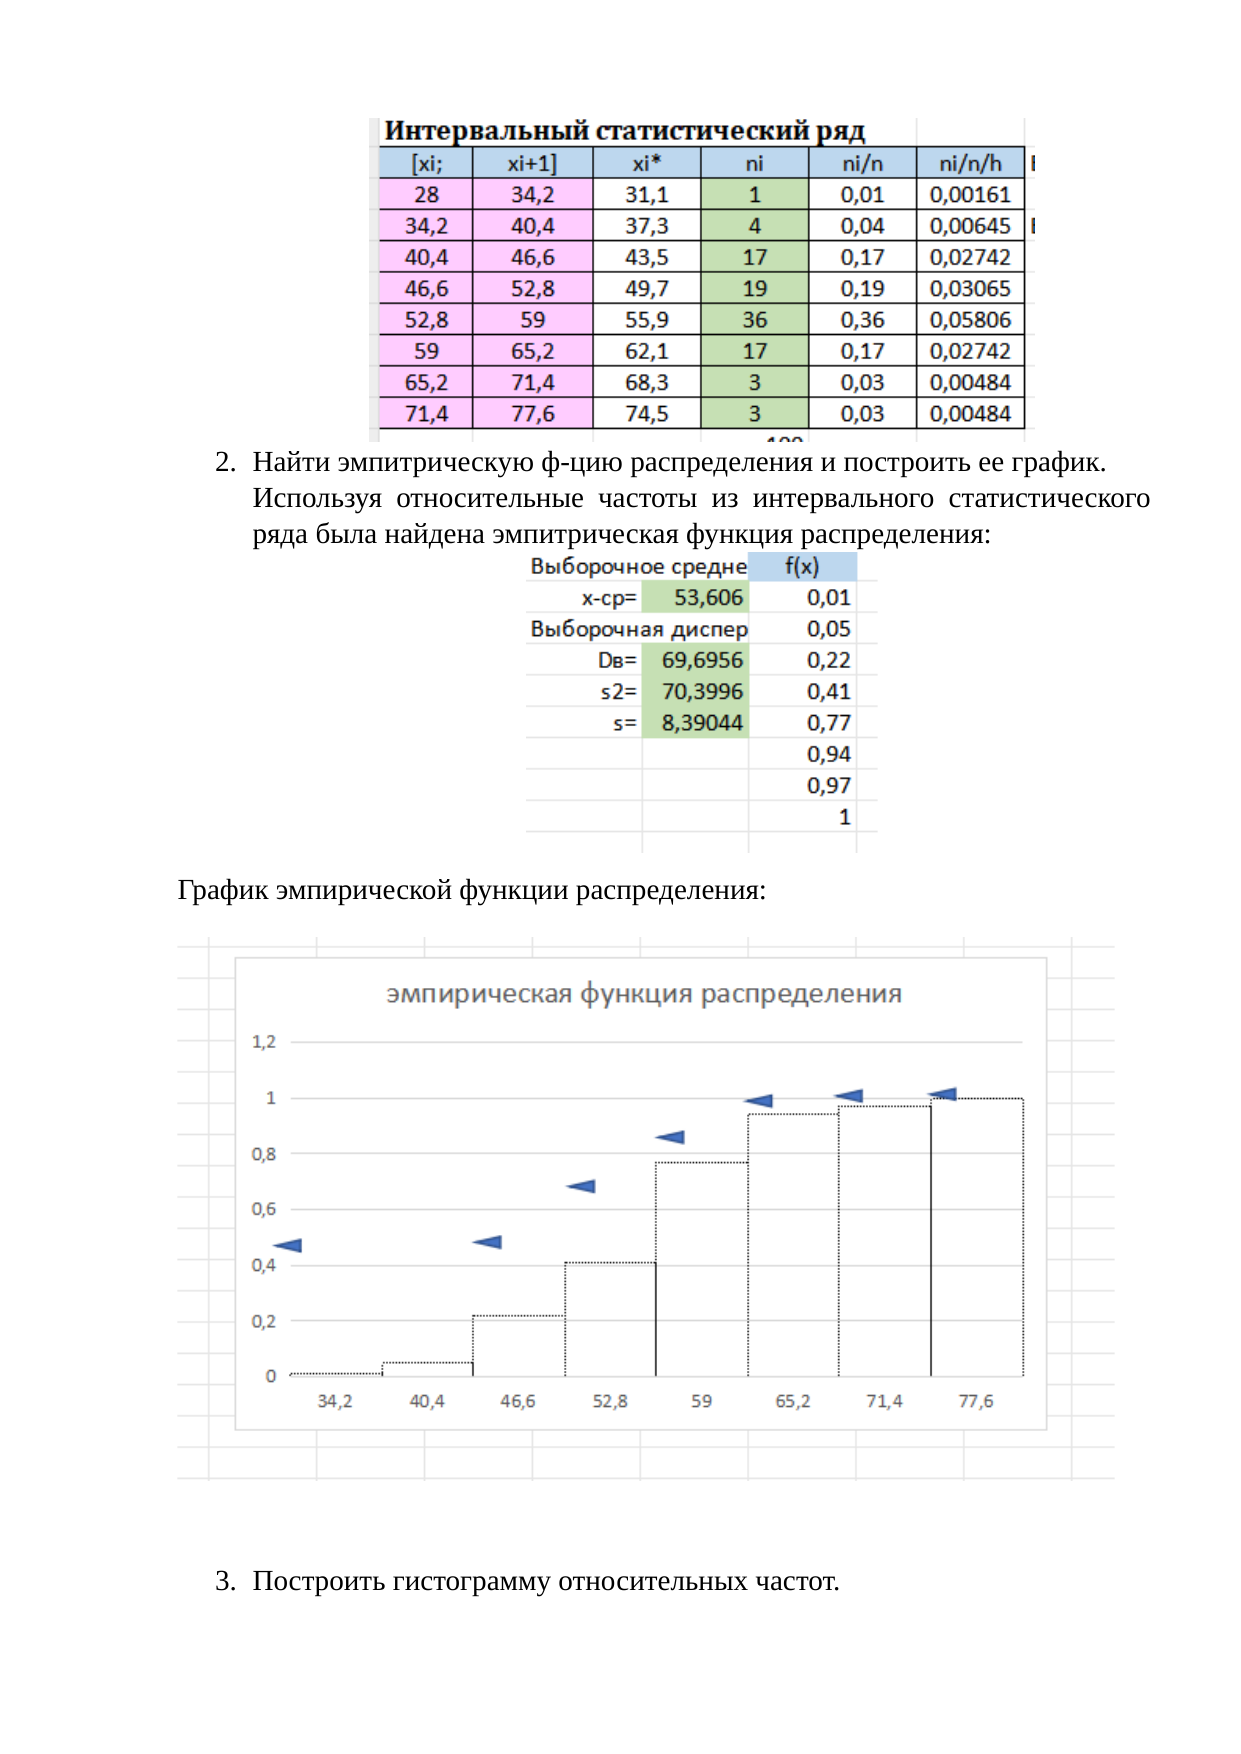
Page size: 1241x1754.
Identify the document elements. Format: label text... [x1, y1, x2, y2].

picture [177, 937, 1115, 1481]
list Найти эмпитрическую ф-цию распределения и построить ее график. [215, 444, 1152, 478]
text График эмпирической функции распределения: [177, 872, 1152, 905]
picture [369, 118, 1035, 442]
picture [526, 552, 878, 853]
list Используя относительные частоты из интервального статистического ряда была найдена эмпитрическая функция распределения: [252, 480, 1152, 550]
list Построить гистограмму относительных частот. [215, 1563, 1152, 1596]
